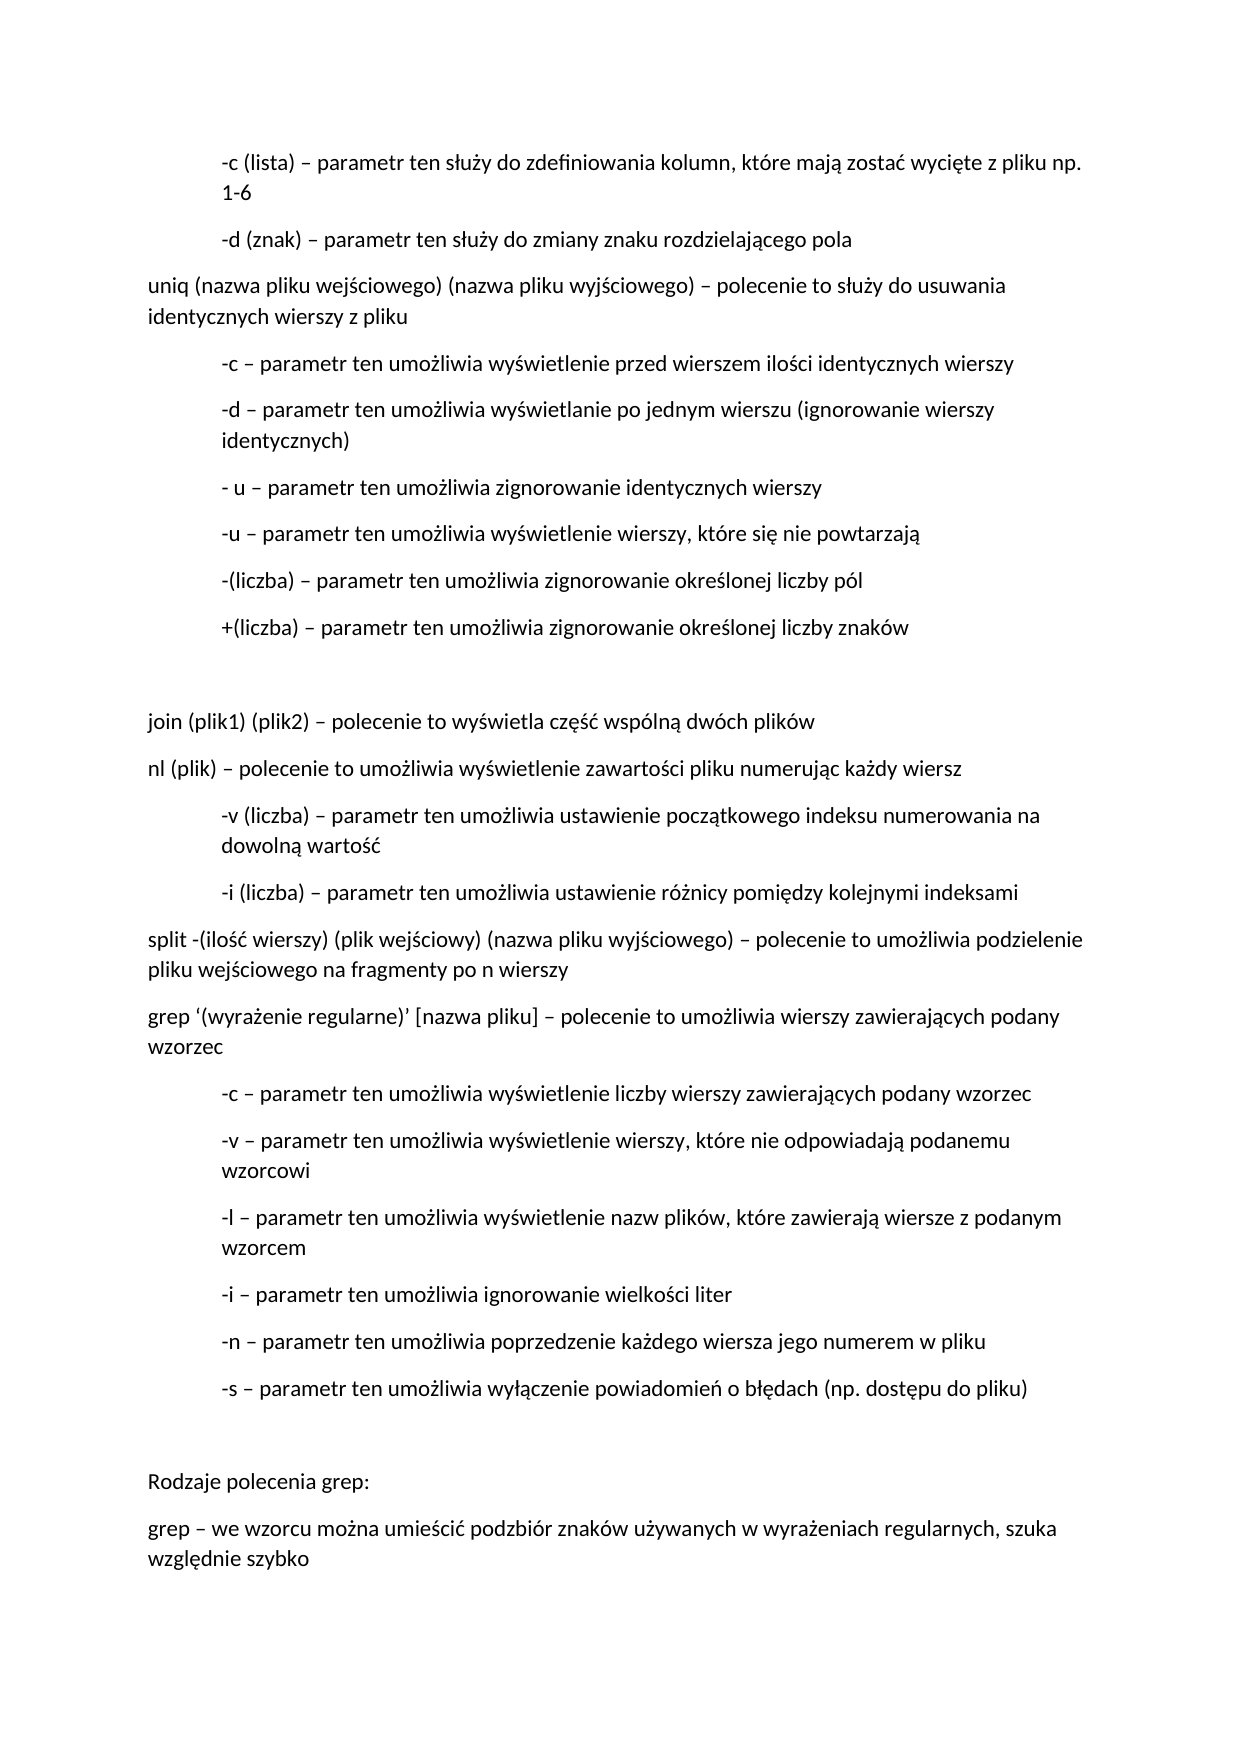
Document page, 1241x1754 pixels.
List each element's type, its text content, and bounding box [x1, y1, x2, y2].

text -l – parametr ten umożliwia wyświetlenie nazw plików, które zawierają wiersze z podanym wzorcem [221, 1203, 1093, 1261]
text -c – parametr ten umożliwia wyświetlenie przed wierszem ilości identycznych wierszy [148, 349, 1093, 377]
text -d – parametr ten umożliwia wyświetlanie po jednym wierszu (ignorowanie wierszy identycznych) [221, 396, 1093, 454]
text -s – parametr ten umożliwia wyłączenie powiadomień o błędach (np. dostępu do pliku) [148, 1374, 1093, 1402]
text -u – parametr ten umożliwia wyświetlenie wierszy, które się nie powtarzają [148, 519, 1093, 547]
text -c (lista) – parametr ten służy do zdefiniowania kolumn, które mają zostać wycięte z pliku np. 1-6 [221, 148, 1093, 206]
text +(liczba) – parametr ten umożliwia zignorowanie określonej liczby znaków [148, 613, 1093, 641]
text -i (liczba) – parametr ten umożliwia ustawienie różnicy pomiędzy kolejnymi indeksami [148, 878, 1093, 906]
text -v (liczba) – parametr ten umożliwia ustawienie początkowego indeksu numerowania na dowolną wartość [221, 801, 1093, 859]
text -v – parametr ten umożliwia wyświetlenie wierszy, które nie odpowiadają podanemu wzorcowi [221, 1126, 1093, 1184]
text nl (plik) – polecenie to umożliwia wyświetlenie zawartości pliku numerując każdy wiersz [148, 754, 1093, 782]
text split -(ilość wierszy) (plik wejściowy) (nazwa pliku wyjściowego) – polecenie to umożliwia podzielenie pliku wejściowego na fragmenty po n wierszy [148, 925, 1093, 983]
text - u – parametr ten umożliwia zignorowanie identycznych wierszy [148, 473, 1093, 501]
text grep ‘(wyrażenie regularne)’ [nazwa pliku] – polecenie to umożliwia wierszy zawierających podany wzorzec [148, 1002, 1093, 1060]
text grep – we wzorcu można umieścić podzbiór znaków używanych w wyrażeniach regularnych, szuka względnie szybko [148, 1514, 1093, 1572]
text uniq (nazwa pliku wejściowego) (nazwa pliku wyjściowego) – polecenie to służy do usuwania identycznych wierszy z pliku [148, 272, 1093, 330]
text -n – parametr ten umożliwia poprzedzenie każdego wiersza jego numerem w pliku [148, 1327, 1093, 1355]
text Rodzaje polecenia grep: [148, 1467, 1093, 1495]
text -d (znak) – parametr ten służy do zmiany znaku rozdzielającego pola [148, 225, 1093, 253]
text -c – parametr ten umożliwia wyświetlenie liczby wierszy zawierających podany wzorzec [148, 1079, 1093, 1107]
text -(liczba) – parametr ten umożliwia zignorowanie określonej liczby pól [148, 566, 1093, 594]
text -i – parametr ten umożliwia ignorowanie wielkości liter [148, 1280, 1093, 1308]
text join (plik1) (plik2) – polecenie to wyświetla część wspólną dwóch plików [148, 707, 1093, 735]
